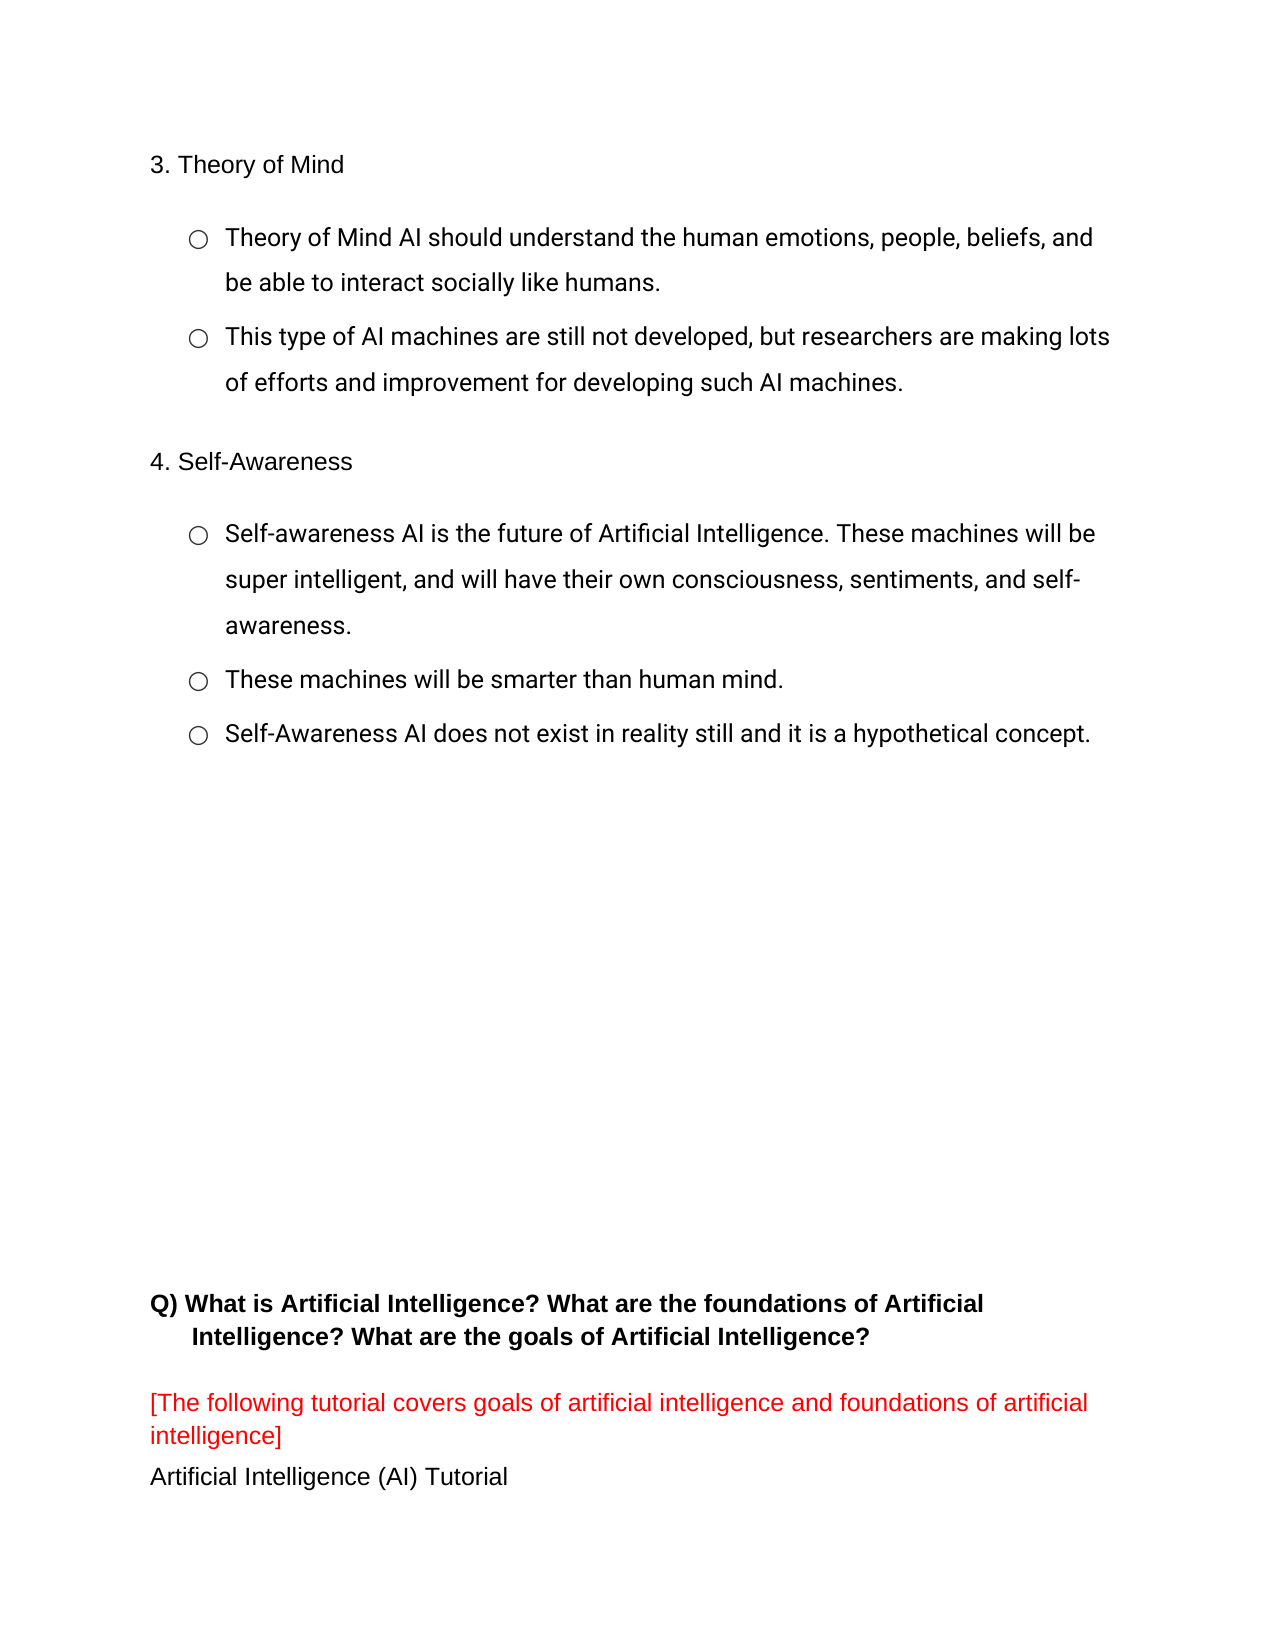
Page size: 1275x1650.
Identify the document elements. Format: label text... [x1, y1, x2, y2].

subtitle 4. Self-Awareness [150, 447, 1125, 476]
list These machines will be smarter than human mind. [187, 661, 1129, 698]
text Intelligence? What are the goals of Artificial Intelligence? [150, 1322, 1125, 1351]
subtitle Artificial Intelligence (AI) Tutorial [150, 1462, 1125, 1491]
subtitle 3. Theory of Mind [150, 150, 1125, 179]
list This type of AI machines are still not developed, but researchers are making lots of efforts and improvement for developing such AI machines. [187, 318, 1129, 401]
text Q) What is Artificial Intelligence? What are the foundations of Artificial [150, 1289, 1125, 1318]
list Theory of Mind AI should understand the human emotions, people, beliefs, and be able to interact socially like humans. [187, 218, 1129, 302]
list Self-awareness AI is the future of Artificial Intelligence. These machines will be super intelligent, and will have their own consciousness, sentiments, and self-awareness. [187, 515, 1129, 644]
list Self-Awareness AI does not exist in reality still and it is a hypothetical concept. [187, 714, 1129, 752]
text [The following tutorial covers goals of artificial intelligence and foundations of artificial intelligence] [150, 1388, 1125, 1450]
